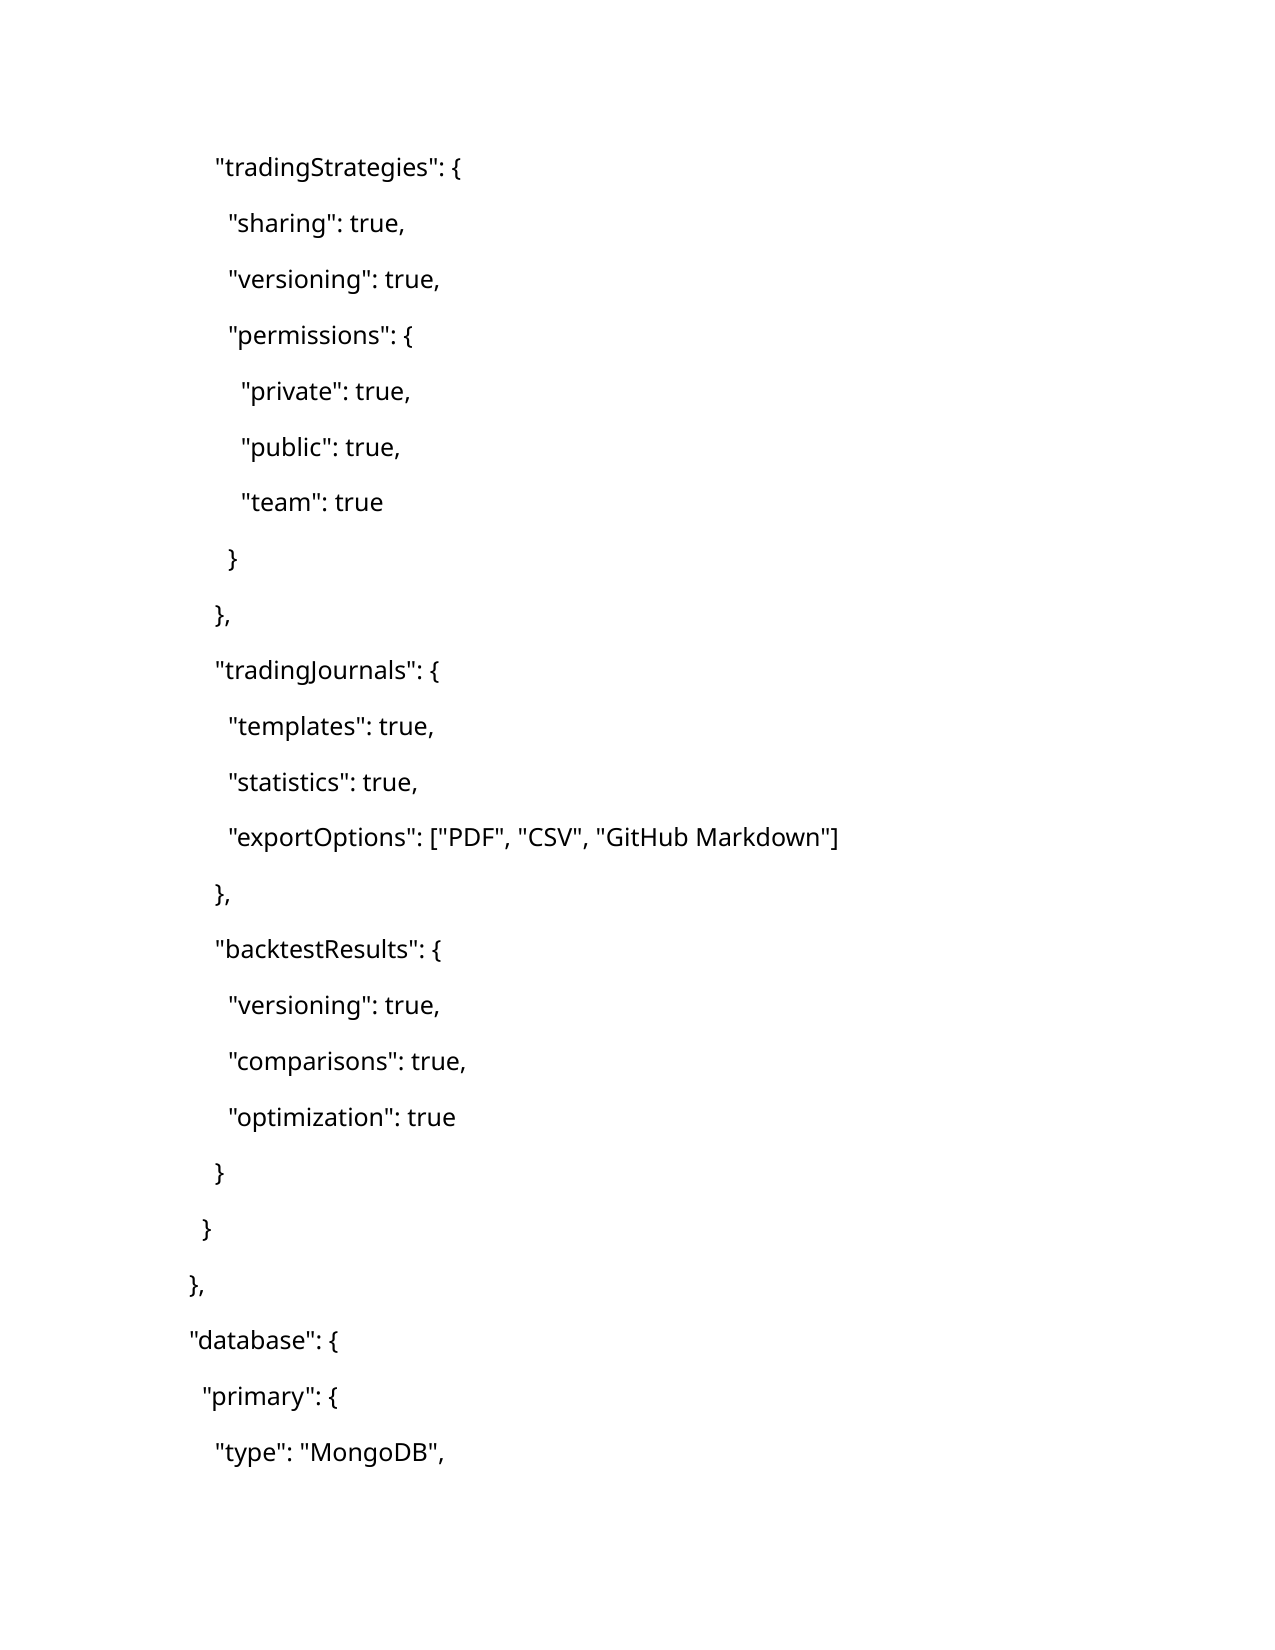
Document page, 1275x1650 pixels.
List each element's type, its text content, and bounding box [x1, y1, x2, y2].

text "public": true, [150, 429, 1125, 463]
text "comparisons": true, [150, 1043, 1125, 1077]
text "private": true, [150, 373, 1125, 407]
text "primary": { [150, 1378, 1125, 1412]
text "team": true [150, 485, 1125, 519]
text } [150, 1211, 1125, 1245]
text "permissions": { [150, 317, 1125, 352]
text } [150, 1155, 1125, 1189]
text "type": "MongoDB", [150, 1434, 1125, 1468]
text "statistics": true, [150, 764, 1125, 798]
text }, [150, 1267, 1125, 1301]
text "tradingJournals": { [150, 652, 1125, 687]
text }, [150, 597, 1125, 631]
text "optimization": true [150, 1099, 1125, 1133]
text "versioning": true, [150, 987, 1125, 1022]
text "exportOptions": ["PDF", "CSV", "GitHub Markdown"] [150, 820, 1125, 854]
text "templates": true, [150, 708, 1125, 742]
text "versioning": true, [150, 262, 1125, 296]
text "tradingStrategies": { [150, 150, 1125, 184]
text "backtestResults": { [150, 932, 1125, 966]
text "database": { [150, 1322, 1125, 1357]
text }, [150, 876, 1125, 910]
text "sharing": true, [150, 206, 1125, 240]
text } [150, 541, 1125, 575]
